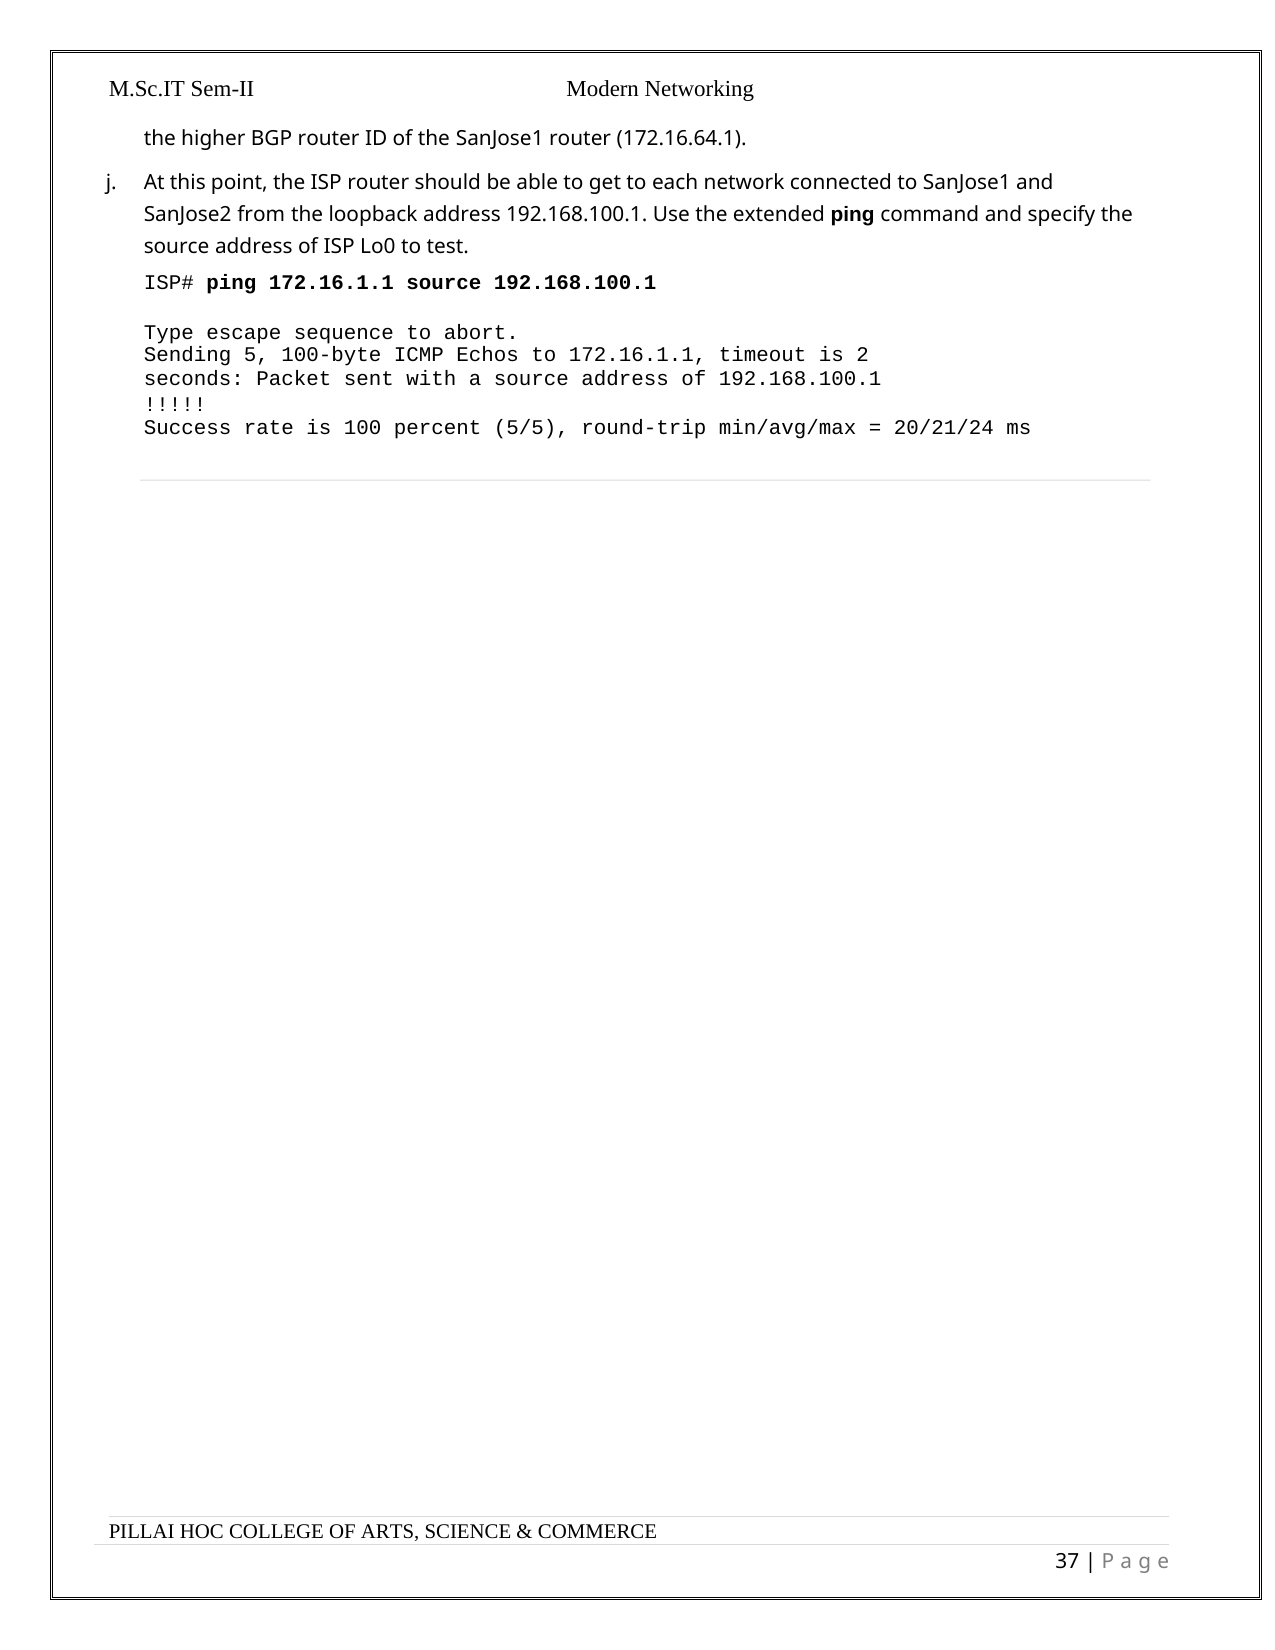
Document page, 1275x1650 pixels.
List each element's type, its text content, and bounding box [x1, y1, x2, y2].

text !!!!! [143, 392, 1259, 416]
text Success rate is 100 percent (5/5), round-trip min/avg/max = 20/21/24 ms [143, 416, 1259, 439]
text Sending 5, 100-byte ICMP Echos to 172.16.1.1, timeout is 2 seconds: Packet sent with a source address of 192.168.100.1 [143, 344, 979, 391]
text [143, 123, 1137, 151]
text Type escape sequence to abort. [143, 321, 1259, 344]
list At this point, the ISP router should be able to get to each network connected to SanJose1 and SanJose2 from the loopback address 192.168.100.1. Use the extended ping command and specify the source address of ISP Lo0 to test. [106, 167, 1142, 260]
subtitle ISP# ping 172.16.1.1 source 192.168.100.1 [143, 272, 1259, 296]
